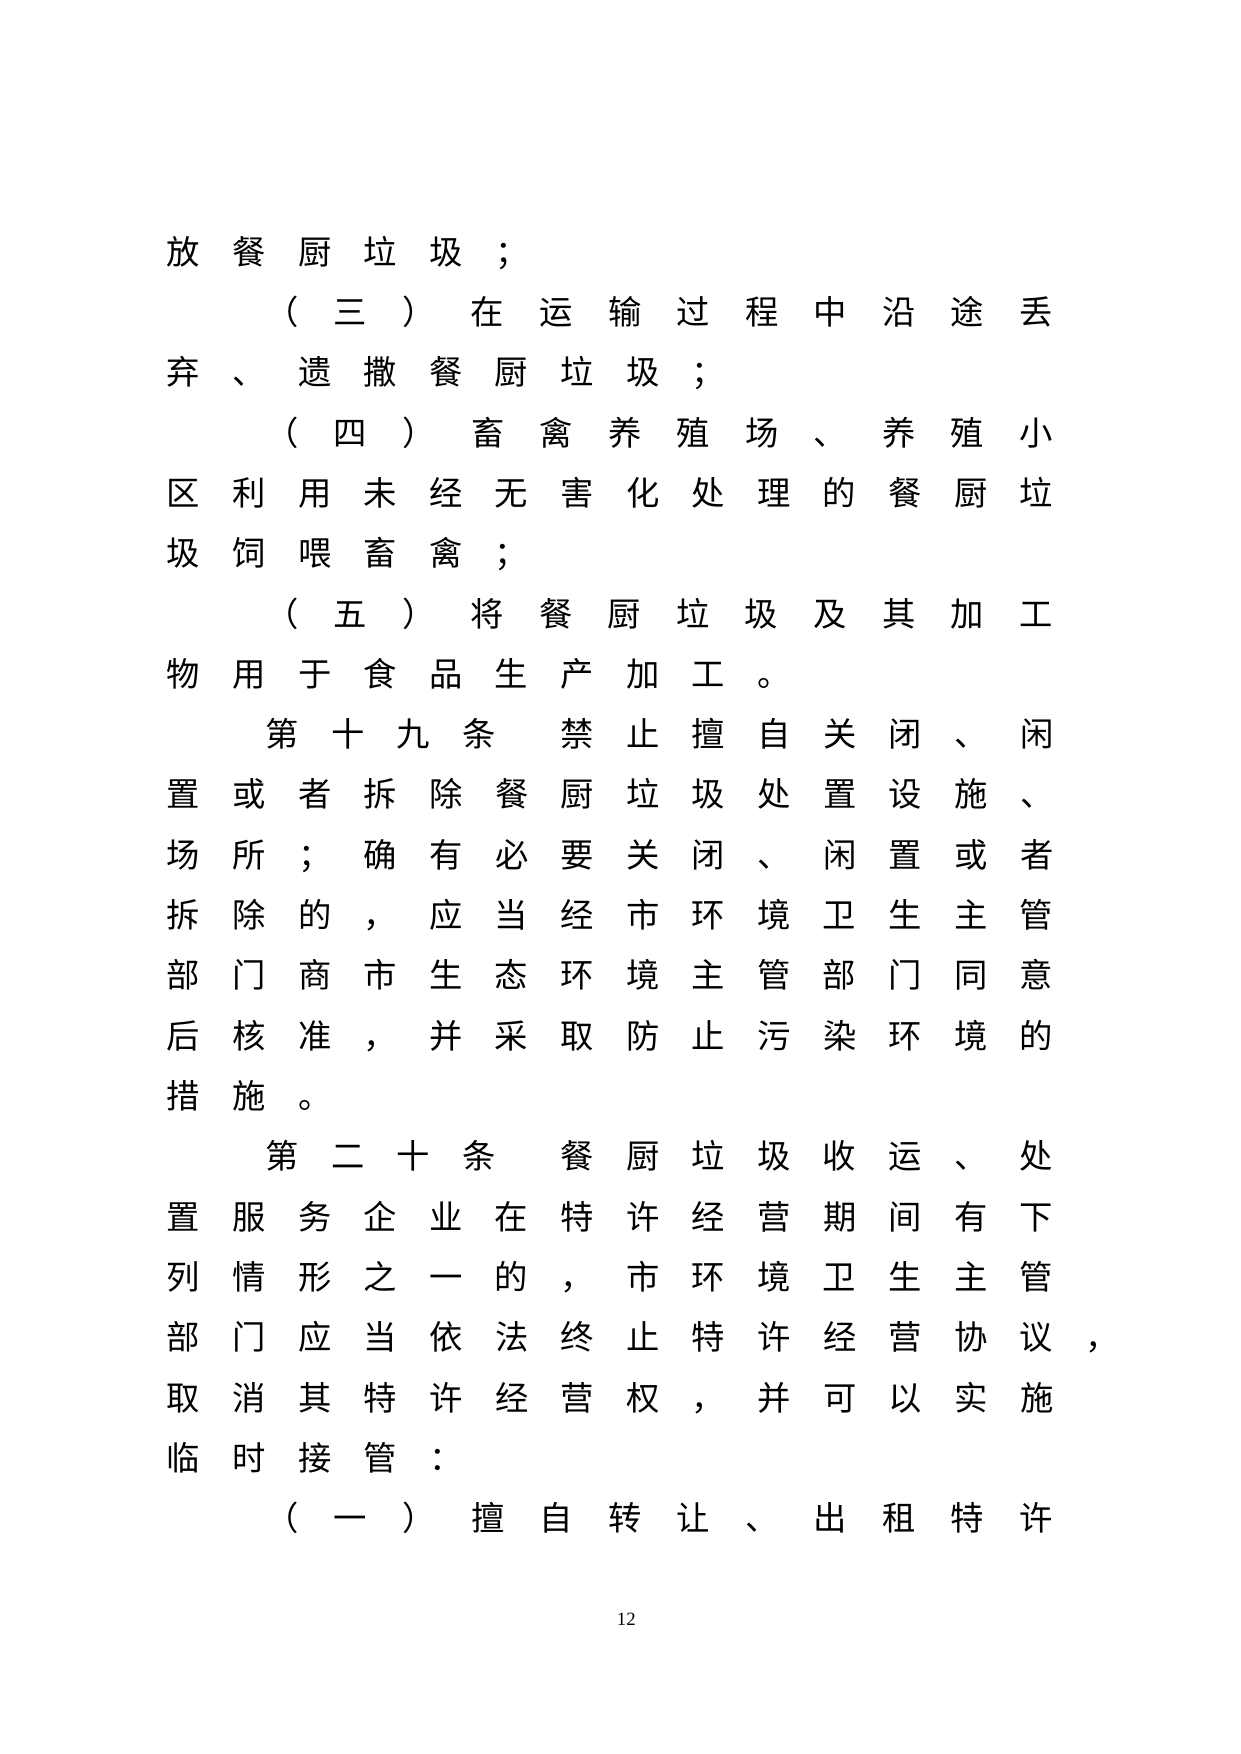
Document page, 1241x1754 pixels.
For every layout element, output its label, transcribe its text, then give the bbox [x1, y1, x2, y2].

text （三）在运输过程中沿途丢弃、遗撒餐厨垃圾； [167, 280, 1085, 400]
text 第二十条 餐厨垃圾收运、处置服务企业在特许经营期间有下列情形之一的，市环境卫生主管部门应当依法终止特许经营协议，取消其特许经营权，并可以实施临时接管： [167, 1124, 1085, 1486]
text 第十九条 禁止擅自关闭、闲置或者拆除餐厨垃圾处置设施、场所；确有必要关闭、闲置或者拆除的，应当经市环境卫生主管部门商市生态环境主管部门同意后核准，并采取防止污染环境的措施。 [167, 702, 1085, 1124]
text （二）随意倾倒、抛撒、堆放餐厨垃圾； [167, 219, 1085, 280]
text （五）将餐厨垃圾及其加工物用于食品生产加工。 [167, 581, 1085, 702]
text （四）畜禽养殖场、养殖小区利用未经无害化处理的餐厨垃圾饲喂畜禽； [167, 400, 1085, 581]
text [167, 1486, 1085, 1546]
